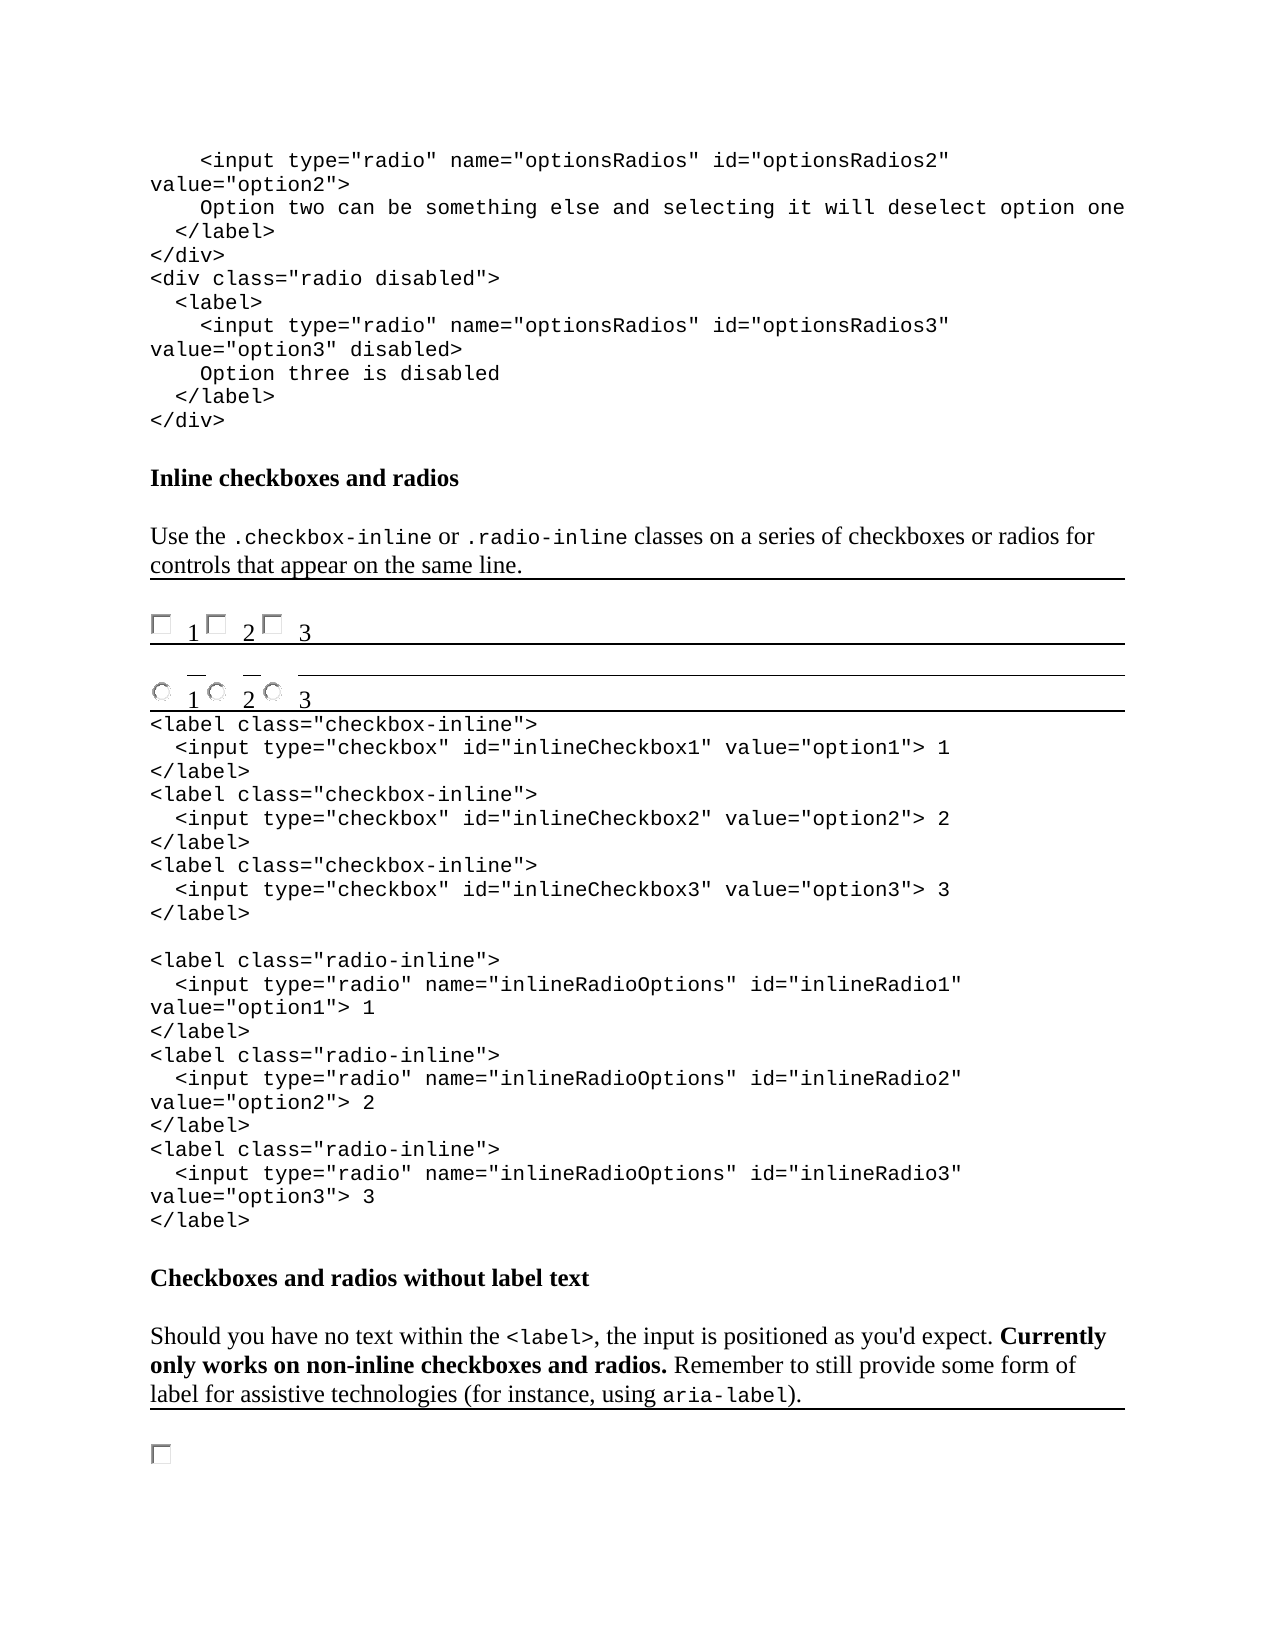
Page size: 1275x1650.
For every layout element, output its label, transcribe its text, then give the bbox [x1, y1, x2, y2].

text </label> [150, 761, 1125, 784]
text <input type="radio" name="inlineRadioOptions" id="inlineRadio3" value="option3"> 3 [150, 1163, 1125, 1210]
text </label> [150, 221, 1125, 244]
text Should you have no text within the <label>, the input is positioned as you'd expect. Currently only works on non-inline checkboxes and radios. Remember to still provide some form of label for assistive technologies (for instance, using aria-label). [150, 1321, 1125, 1408]
text <input type="checkbox" id="inlineCheckbox2" value="option2"> 2 [150, 808, 1125, 832]
text Use the .checkbox-inline or .radio-inline classes on a series of checkboxes or radios for controls that appear on the same line. [150, 521, 1125, 578]
text 1 2 3 [150, 676, 1125, 710]
text <input type="radio" name="inlineRadioOptions" id="inlineRadio1" value="option1"> 1 [150, 974, 1125, 1021]
text <div class="radio disabled"> [150, 268, 1125, 292]
text </label> [150, 832, 1125, 855]
text </label> [150, 386, 1125, 410]
text <label class="radio-inline"> [150, 1044, 1125, 1068]
text <input type="checkbox" id="inlineCheckbox3" value="option3"> 3 [150, 879, 1125, 903]
text <label class="radio-inline"> [150, 1139, 1125, 1163]
text </label> [150, 1210, 1125, 1234]
text </div> [150, 244, 1125, 268]
text Inline checkboxes and radios [150, 463, 1125, 492]
text Option three is disabled [150, 363, 1125, 386]
text <input type="checkbox" id="inlineCheckbox1" value="option1"> 1 [150, 737, 1125, 761]
text <label class="checkbox-inline"> [150, 784, 1125, 808]
text <label class="radio-inline"> [150, 950, 1125, 974]
text <label> [150, 292, 1125, 316]
text Option two can be something else and selecting it will deselect option one [150, 197, 1125, 221]
text <label class="checkbox-inline"> [150, 713, 1125, 737]
text </label> [150, 903, 1125, 926]
text <input type="radio" name="optionsRadios" id="optionsRadios3" value="option3" disabled> [150, 316, 1125, 363]
text <label class="checkbox-inline"> [150, 855, 1125, 879]
text </label> [150, 1116, 1125, 1139]
text </div> [150, 410, 1125, 434]
text <input type="radio" name="inlineRadioOptions" id="inlineRadio2" value="option2"> 2 [150, 1068, 1125, 1116]
text </label> [150, 1021, 1125, 1044]
text 1 2 3 [150, 608, 1125, 643]
text <input type="radio" name="optionsRadios" id="optionsRadios2" value="option2"> [150, 150, 1125, 197]
text Checkboxes and radios without label text [150, 1263, 1125, 1292]
